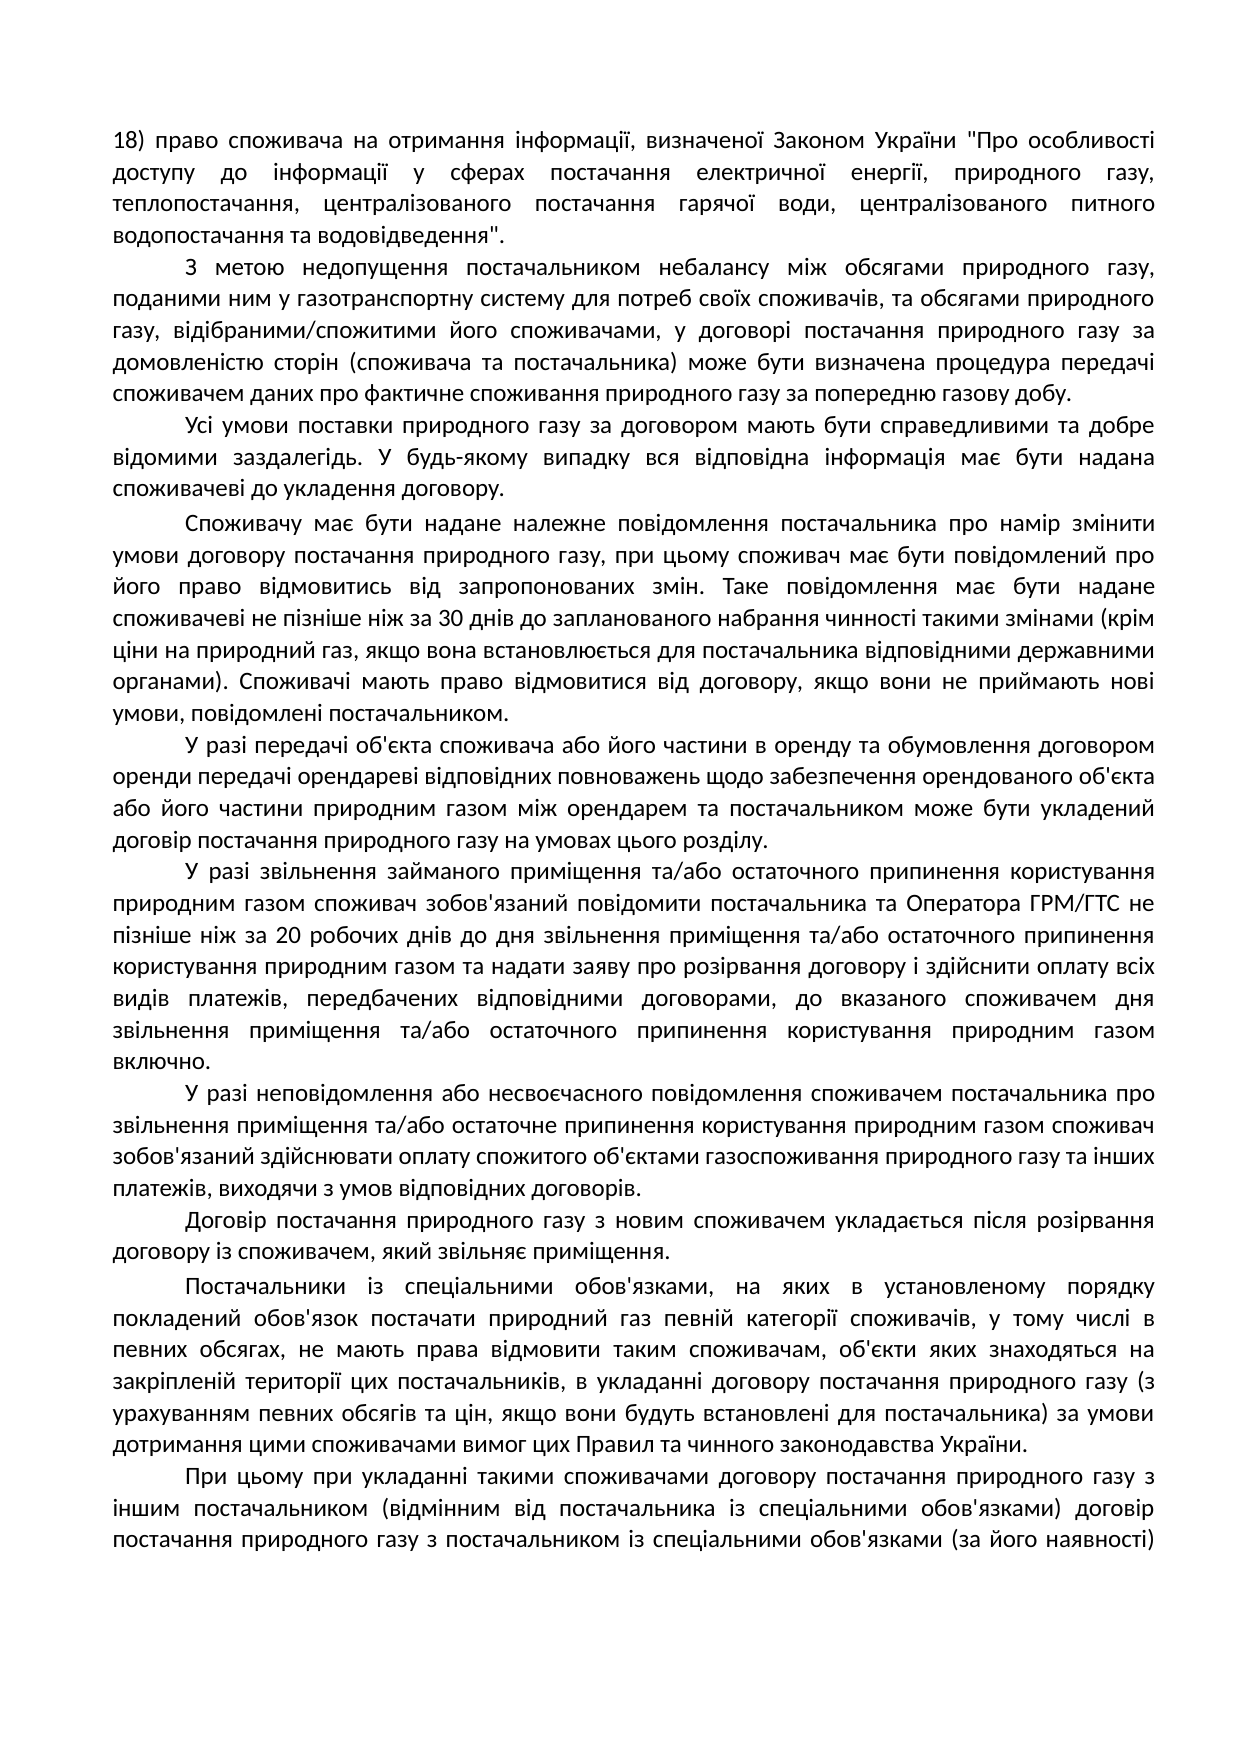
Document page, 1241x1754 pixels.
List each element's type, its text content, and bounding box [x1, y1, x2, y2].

text У разі неповідомлення або несвоєчасного повідомлення споживачем постачальника про звільнення приміщення та/або остаточне припинення користування природним газом споживач зобов'язаний здійснювати оплату спожитого об'єктами газоспоживання природного газу та інших платежів, виходячи з умов відповідних договорів. [112, 1077, 1156, 1203]
text 18) право споживача на отримання інформації, визначеної Законом України "Про особливості доступу до інформації у сферах постачання електричної енергії, природного газу, теплопостачання, централізованого постачання гарячої води, централізованого питного водопостачання та водовідведення". [112, 124, 1156, 249]
text Споживачу має бути надане належне повідомлення постачальника про намір змінити умови договору постачання природного газу, при цьому споживач має бути повідомлений про його право відмовитись від запропонованих змін. Таке повідомлення має бути надане споживачеві не пізніше ніж за 30 днів до запланованого набрання чинності такими змінами (крім ціни на природний газ, якщо вона встановлюється для постачальника відповідними державними органами). Споживачі мають право відмовитися від договору, якщо вони не приймають нові умови, повідомлені постачальником. [112, 507, 1156, 728]
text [112, 1460, 1156, 1554]
text У разі звільнення займаного приміщення та/або остаточного припинення користування природним газом споживач зобов'язаний повідомити постачальника та Оператора ГРМ/ГТС не пізніше ніж за 20 робочих днів до дня звільнення приміщення та/або остаточного припинення користування природним газом та надати заяву про розірвання договору і здійснити оплату всіх видів платежів, передбачених відповідними договорами, до вказаного споживачем дня звільнення приміщення та/або остаточного припинення користування природним газом включно. [112, 855, 1156, 1076]
text Договір постачання природного газу з новим споживачем укладається після розірвання договору із споживачем, який звільняє приміщення. [112, 1204, 1156, 1266]
text У разі передачі об'єкта споживача або його частини в оренду та обумовлення договором оренди передачі орендареві відповідних повноважень щодо забезпечення орендованого об'єкта або його частини природним газом між орендарем та постачальником може бути укладений договір постачання природного газу на умовах цього розділу. [112, 729, 1156, 854]
text Усі умови поставки природного газу за договором мають бути справедливими та добре відомими заздалегідь. У будь-якому випадку вся відповідна інформація має бути надана споживачеві до укладення договору. [112, 409, 1156, 503]
text Постачальники із спеціальними обов'язками, на яких в установленому порядку покладений обов'язок постачати природний газ певній категорії споживачів, у тому числі в певних обсягах, не мають права відмовити таким споживачам, об'єкти яких знаходяться на закріпленій території цих постачальників, в укладанні договору постачання природного газу (з урахуванням певних обсягів та цін, якщо вони будуть встановлені для постачальника) за умови дотримання цими споживачами вимог цих Правил та чинного законодавства України. [112, 1270, 1156, 1459]
text З метою недопущення постачальником небалансу між обсягами природного газу, поданими ним у газотранспортну систему для потреб своїх споживачів, та обсягами природного газу, відібраними/спожитими його споживачами, у договорі постачання природного газу за домовленістю сторін (споживача та постачальника) може бути визначена процедура передачі споживачем даних про фактичне споживання природного газу за попередню газову добу. [112, 251, 1156, 408]
